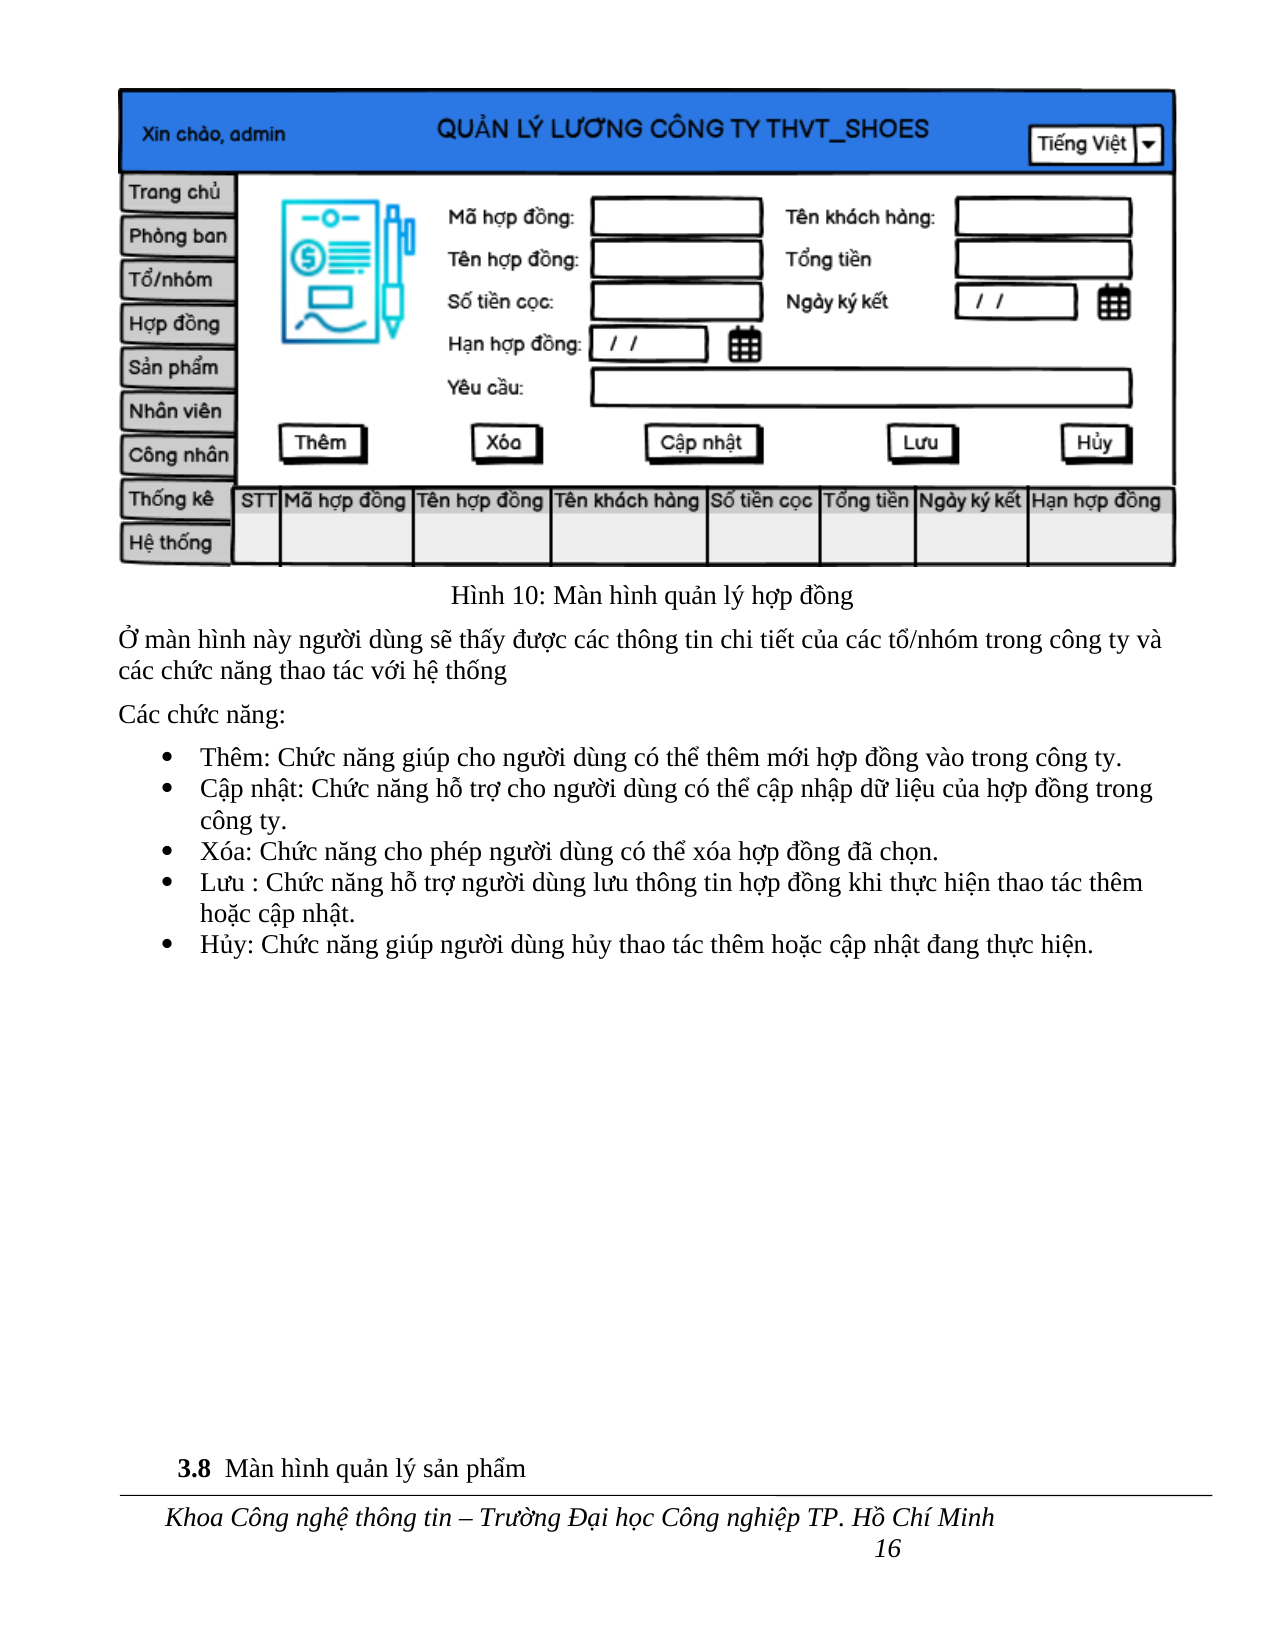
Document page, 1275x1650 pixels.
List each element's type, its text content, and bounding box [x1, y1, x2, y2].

text Ở màn hình này người dùng sẽ thấy được các thông tin chi tiết của các tổ/nhóm trong công ty và các chức năng thao tác với hệ thống [118, 623, 1186, 685]
list Cập nhật: Chức năng hỗ trợ cho người dùng có thể cập nhập dữ liệu của hợp đồng trong công ty. [162, 773, 1186, 835]
list Hủy: Chức năng giúp người dùng hủy thao tác thêm hoặc cập nhật đang thực hiện. [162, 929, 1186, 960]
text Các chức năng: [118, 698, 1186, 729]
list Lưu : Chức năng hỗ trợ người dùng lưu thông tin hợp đồng khi thực hiện thao tác thêm hoặc cập nhật. [162, 866, 1186, 929]
text Hình 10: Màn hình quản lý hợp đồng [118, 579, 1186, 610]
list Xóa: Chức năng cho phép người dùng có thể xóa hợp đồng đã chọn. [162, 835, 1186, 866]
list Thêm: Chức năng giúp cho người dùng có thể thêm mới hợp đồng vào trong công ty. [162, 741, 1186, 773]
picture [118, 88, 1177, 567]
list Màn hình quản lý sản phẩm [177, 1452, 1186, 1484]
